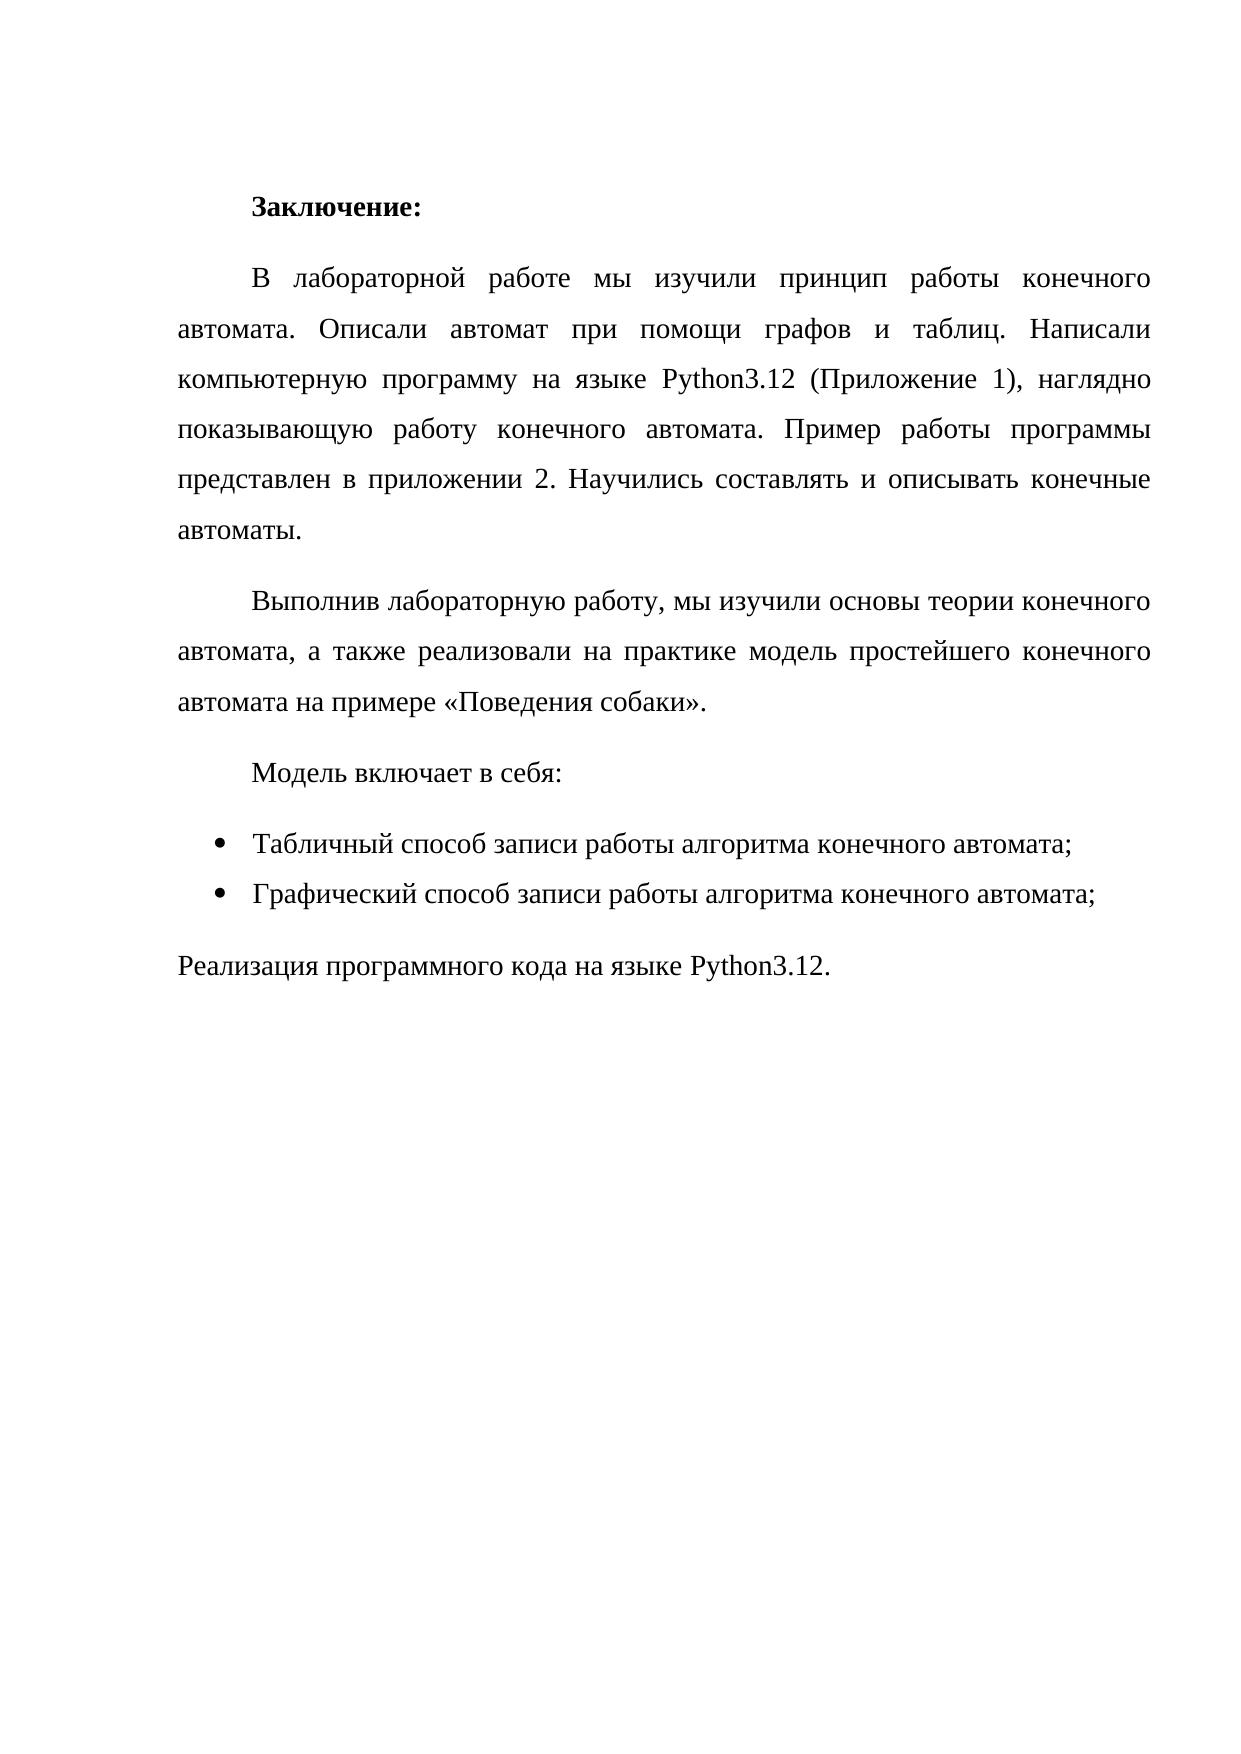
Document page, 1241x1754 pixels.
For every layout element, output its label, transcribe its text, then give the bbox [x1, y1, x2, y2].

text Модель включает в себя: [177, 755, 1152, 788]
list Графический способ записи работы алгоритма конечного автомата; [215, 876, 1152, 910]
list Табличный способ записи работы алгоритма конечного автомата; [215, 826, 1152, 860]
text Заключение: [177, 189, 1152, 223]
text В лабораторной работе мы изучили принцип работы конечного автомата. Описали автомат при помощи графов и таблиц. Написали компьютерную программу на языке Python3.12 (Приложение 1), наглядно показывающую работу конечного автомата. Пример работы программы представлен в приложении 2. Научились составлять и описывать конечные автоматы. [177, 260, 1152, 546]
text Выполнив лабораторную работу, мы изучили основы теории конечного автомата, а также реализовали на практике модель простейшего конечного автомата на примере «Поведения собаки». [177, 583, 1152, 717]
text Реализация программного кода на языке Python3.12. [177, 948, 1152, 981]
